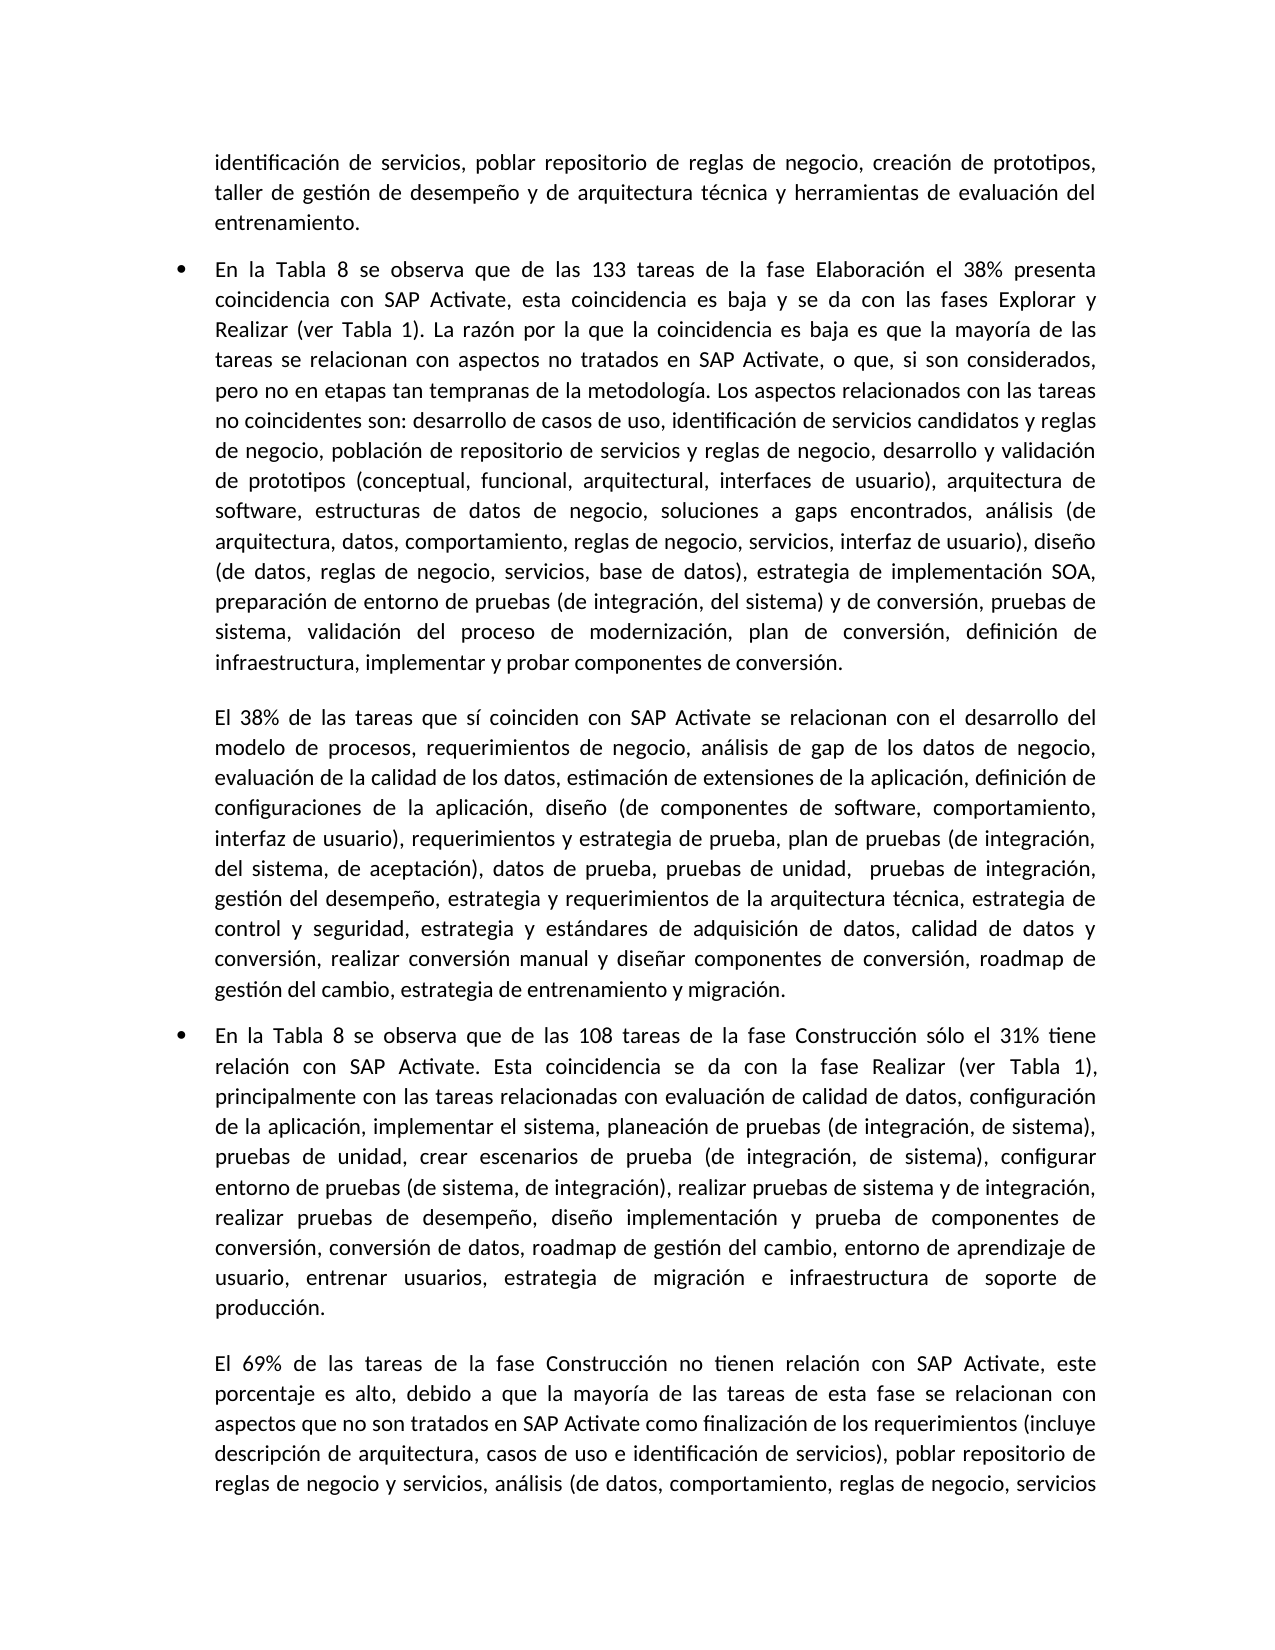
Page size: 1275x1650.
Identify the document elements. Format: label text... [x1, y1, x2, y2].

list En la Tabla 8 se observa que de las 108 tareas de la fase Construcción sólo el 31% tiene relación con SAP Activate. Esta coincidencia se da con la fase Realizar (ver Tabla 1), principalmente con las tareas relacionadas con evaluación de calidad de datos, configuración de la aplicación, implementar el sistema, planeación de pruebas (de integración, de sistema), pruebas de unidad, crear escenarios de prueba (de integración, de sistema), configurar entorno de pruebas (de sistema, de integración), realizar pruebas de sistema y de integración, realizar pruebas de desempeño, diseño implementación y prueba de componentes de conversión, conversión de datos, roadmap de gestión del cambio, entorno de aprendizaje de usuario, entrenar usuarios, estrategia de migración e infraestructura de soporte de producción. [177, 1022, 1098, 1321]
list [214, 1349, 1098, 1497]
list En la Tabla 8 se observa que de las 133 tareas de la fase Elaboración el 38% presenta coincidencia con SAP Activate, esta coincidencia es baja y se da con las fases Explorar y Realizar (ver Tabla 1). La razón por la que la coincidencia es baja es que la mayoría de las tareas se relacionan con aspectos no tratados en SAP Activate, o que, si son considerados, pero no en etapas tan tempranas de la metodología. Los aspectos relacionados con las tareas no coincidentes son: desarrollo de casos de uso, identificación de servicios candidatos y reglas de negocio, población de repositorio de servicios y reglas de negocio, desarrollo y validación de prototipos (conceptual, funcional, arquitectural, interfaces de usuario), arquitectura de software, estructuras de datos de negocio, soluciones a gaps encontrados, análisis (de arquitectura, datos, comportamiento, reglas de negocio, servicios, interfaz de usuario), diseño (de datos, reglas de negocio, servicios, base de datos), estrategia de implementación SOA, preparación de entorno de pruebas (de integración, del sistema) y de conversión, pruebas de sistema, validación del proceso de modernización, plan de conversión, definición de infraestructura, implementar y probar componentes de conversión. [177, 255, 1098, 676]
list El 38% de las tareas que sí coinciden con SAP Activate se relacionan con el desarrollo del modelo de procesos, requerimientos de negocio, análisis de gap de los datos de negocio, evaluación de la calidad de los datos, estimación de extensiones de la aplicación, definición de configuraciones de la aplicación, diseño (de componentes de software, comportamiento, interfaz de usuario), requerimientos y estrategia de prueba, plan de pruebas (de integración, del sistema, de aceptación), datos de prueba, pruebas de unidad, pruebas de integración, gestión del desempeño, estrategia y requerimientos de la arquitectura técnica, estrategia de control y seguridad, estrategia y estándares de adquisición de datos, calidad de datos y conversión, realizar conversión manual y diseñar componentes de conversión, roadmap de gestión del cambio, estrategia de entrenamiento y migración. [214, 703, 1098, 1003]
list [214, 148, 1098, 236]
